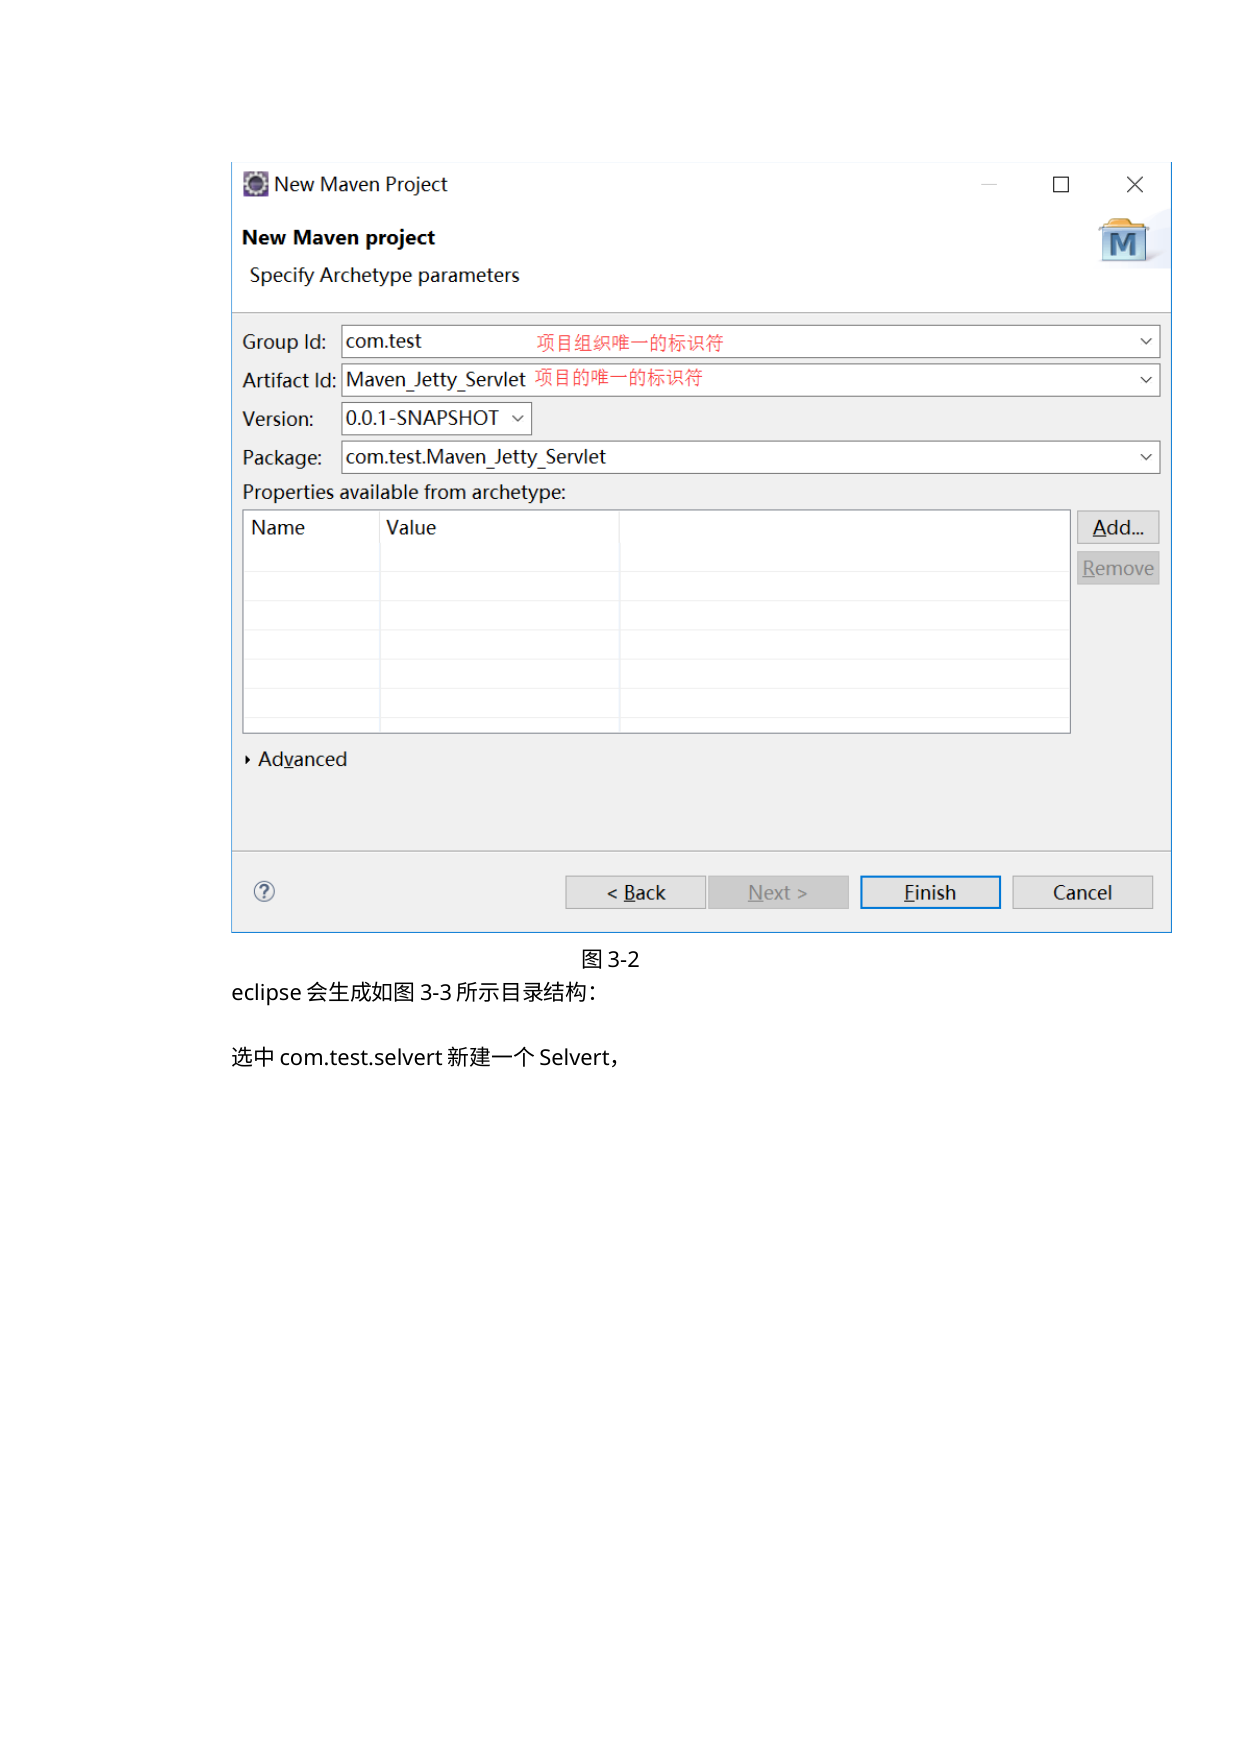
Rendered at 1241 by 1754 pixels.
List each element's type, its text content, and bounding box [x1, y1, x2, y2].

text eclipse会生成如图3-3所示目录结构： [187, 974, 1053, 1007]
text 图3-2 [187, 942, 1053, 974]
picture [231, 162, 1172, 933]
text 选中com.test.selvert新建一个Selvert， [187, 1039, 1053, 1072]
